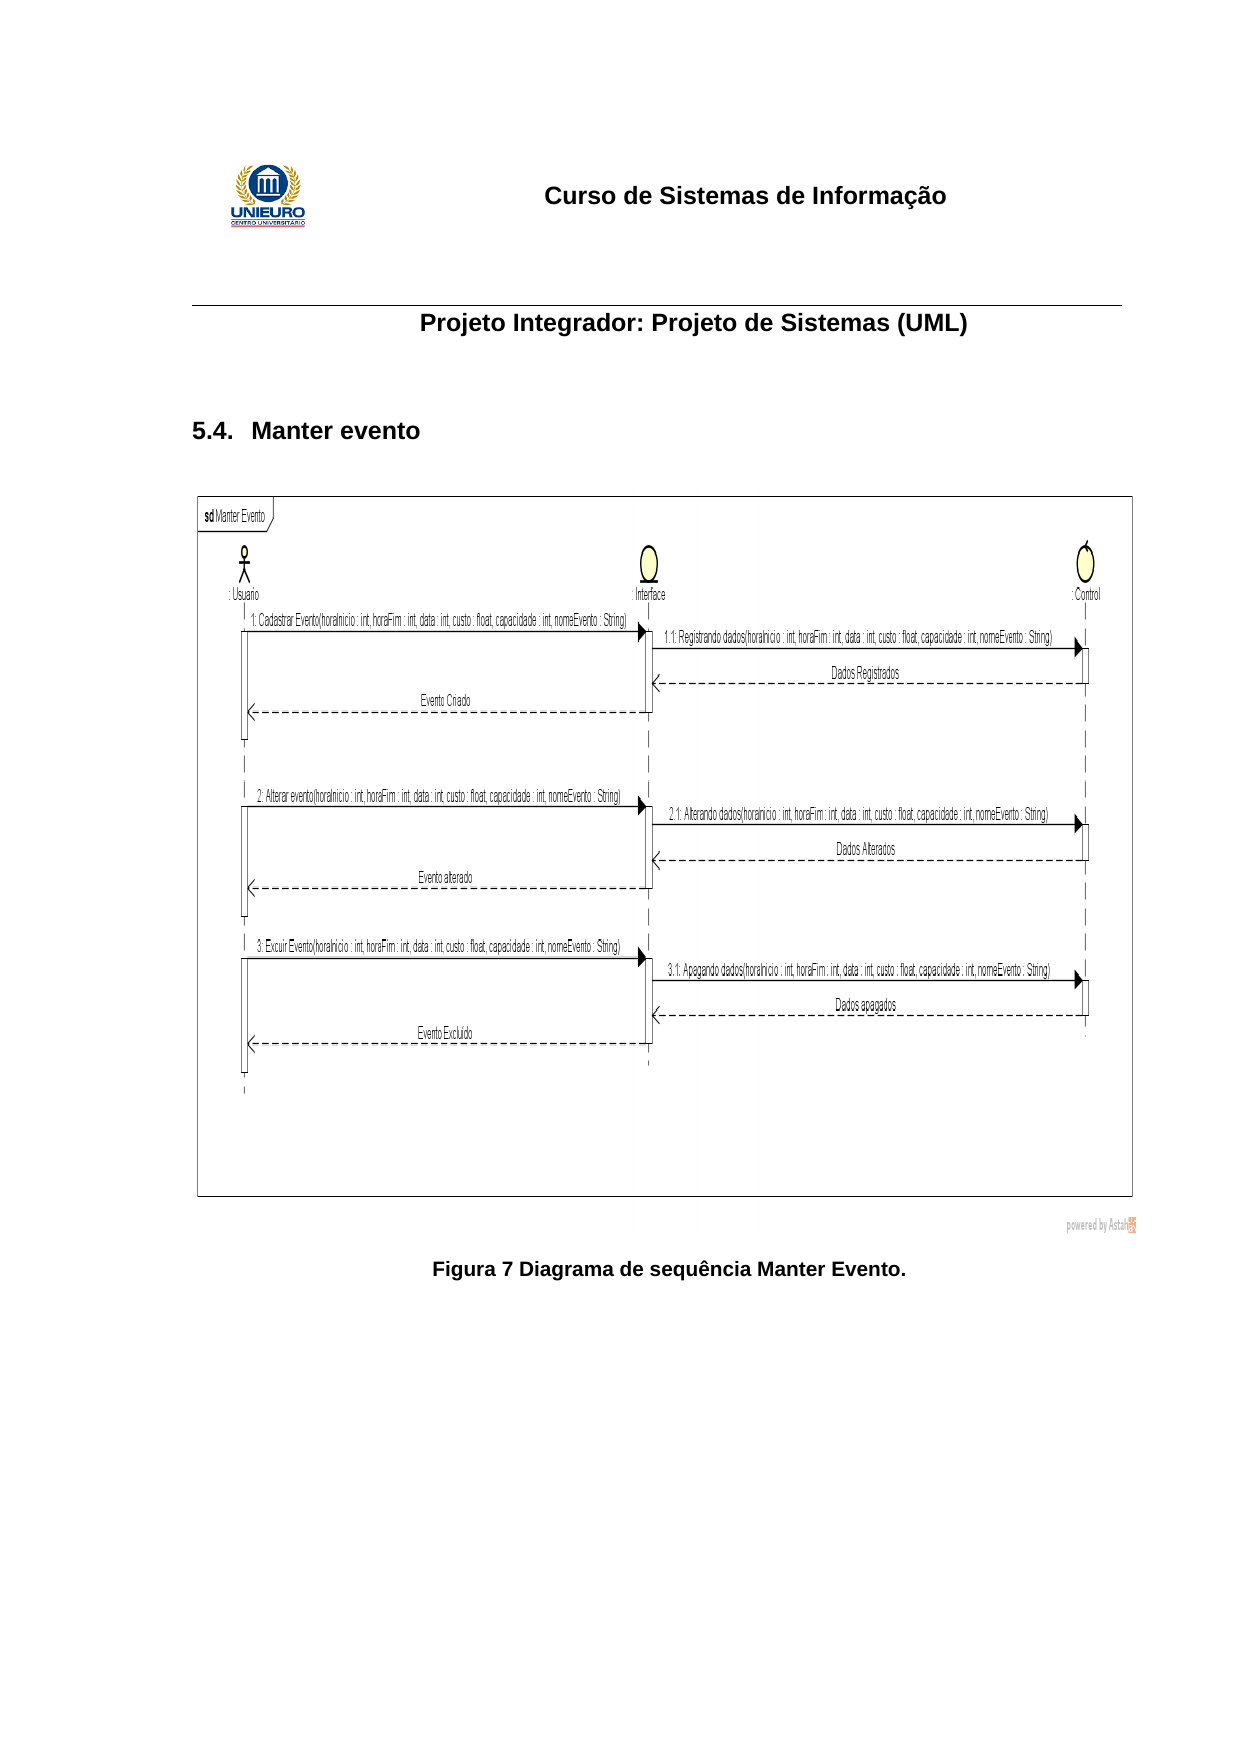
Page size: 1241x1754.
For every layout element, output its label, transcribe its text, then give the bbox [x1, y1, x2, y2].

subtitle Manter evento [192, 416, 1122, 444]
text Figura 7 Diagrama de sequência Manter Evento. [217, 1257, 1122, 1281]
picture [191, 483, 1138, 1239]
picture [200, 134, 335, 256]
